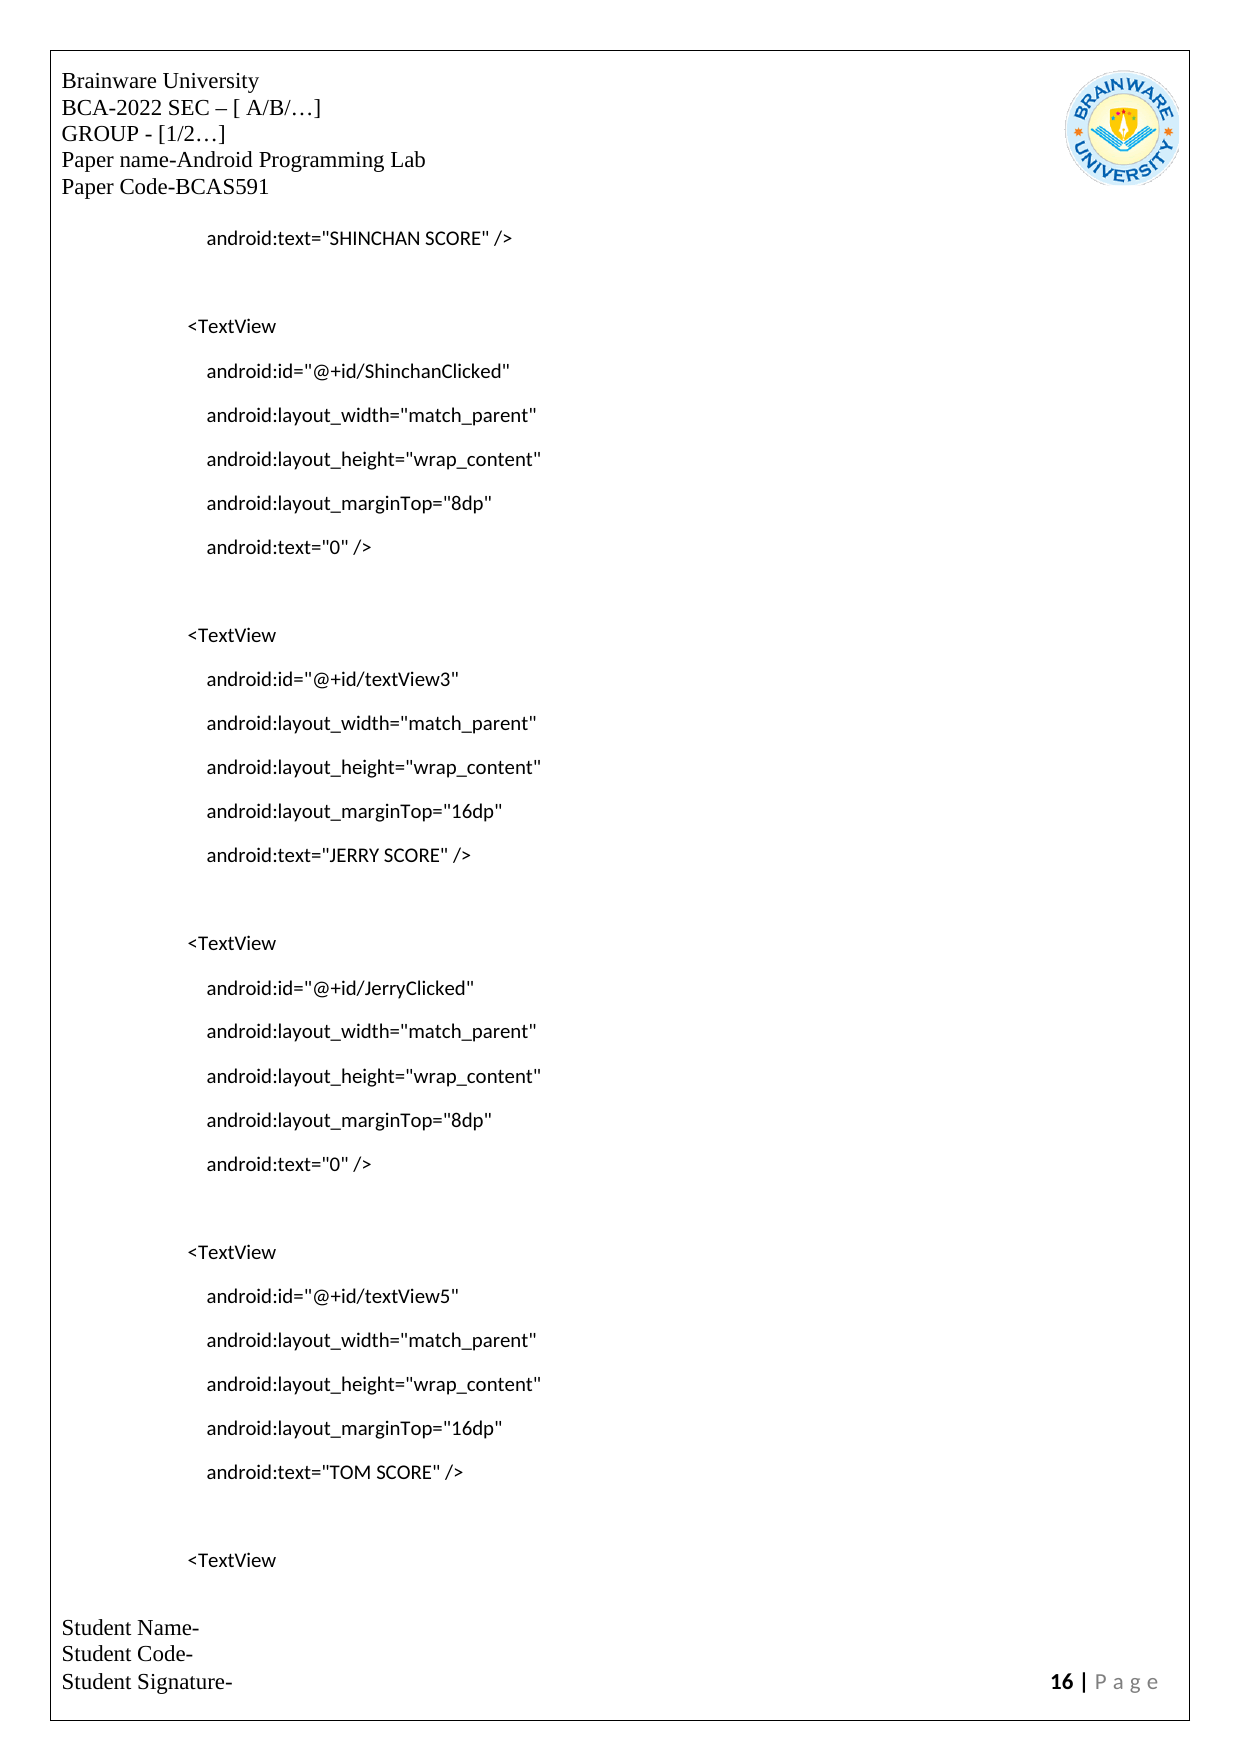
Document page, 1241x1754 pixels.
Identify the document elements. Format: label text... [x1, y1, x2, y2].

text android:layout_height="wrap_content" [150, 1063, 1181, 1088]
text android:layout_width="match_parent" [150, 710, 1181, 736]
text android:id="@+id/JerryClicked" [150, 975, 1181, 1000]
text android:text="SHINCHAN SCORE" /> [150, 226, 1181, 251]
text <TextView [150, 931, 1181, 956]
text android:layout_marginTop="8dp" [150, 1107, 1181, 1132]
text android:id="@+id/textView3" [150, 666, 1181, 692]
text <TextView [150, 1547, 1181, 1573]
text android:text="0" /> [150, 1151, 1181, 1176]
text android:layout_width="match_parent" [150, 1327, 1181, 1353]
text android:layout_marginTop="16dp" [150, 1415, 1181, 1441]
text android:layout_height="wrap_content" [150, 1371, 1181, 1397]
text android:id="@+id/textView5" [150, 1283, 1181, 1308]
picture [1064, 70, 1180, 186]
text android:layout_width="match_parent" [150, 402, 1181, 427]
text <TextView [150, 314, 1181, 339]
text android:layout_height="wrap_content" [150, 754, 1181, 780]
text android:text="TOM SCORE" /> [150, 1459, 1181, 1485]
text android:layout_marginTop="8dp" [150, 490, 1181, 515]
text <TextView [150, 622, 1181, 648]
text android:text="0" /> [150, 534, 1181, 559]
text android:layout_height="wrap_content" [150, 446, 1181, 471]
text android:layout_width="match_parent" [150, 1019, 1181, 1044]
text android:layout_marginTop="16dp" [150, 798, 1181, 824]
text android:id="@+id/ShinchanClicked" [150, 358, 1181, 383]
text android:text="JERRY SCORE" /> [150, 842, 1181, 868]
text <TextView [150, 1239, 1181, 1264]
